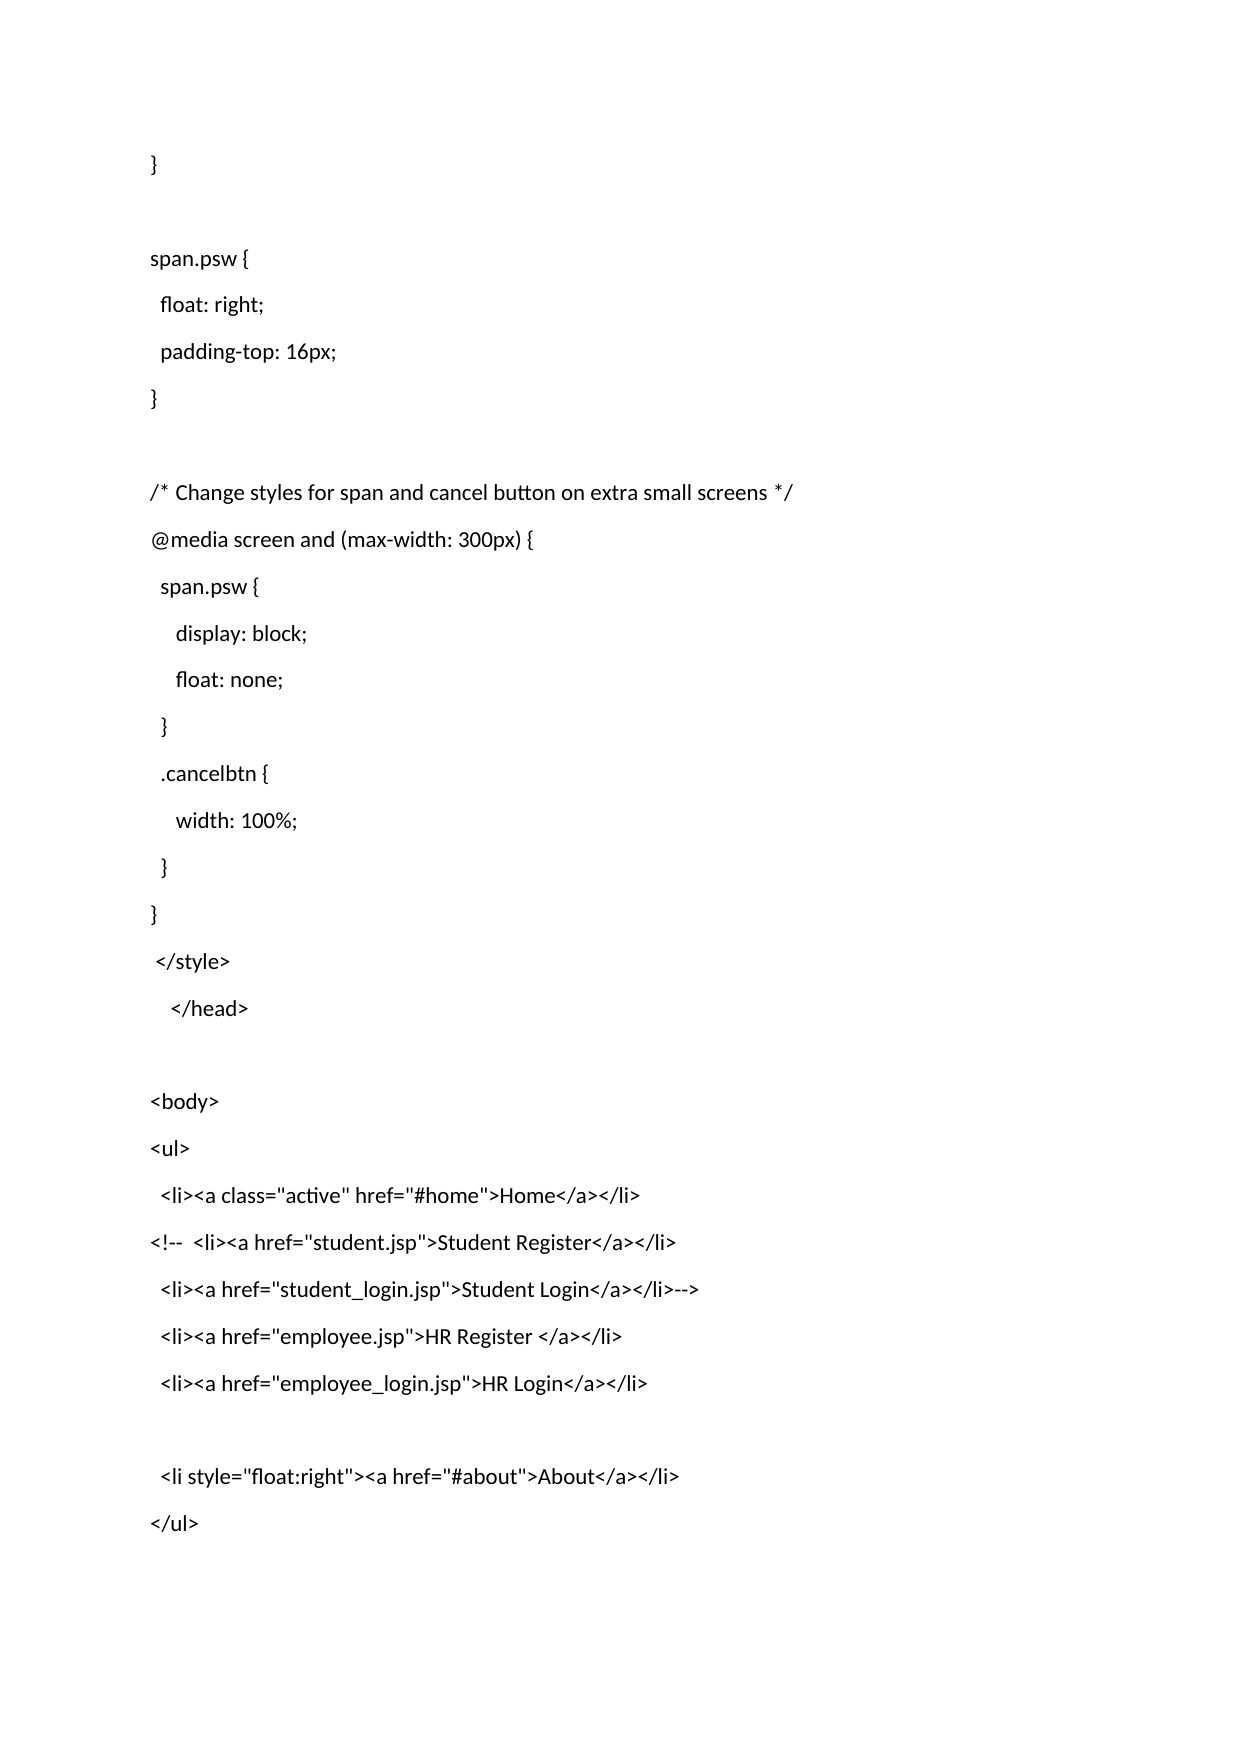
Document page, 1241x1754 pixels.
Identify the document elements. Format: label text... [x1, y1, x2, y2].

text } [150, 900, 1090, 928]
text span.psw { [150, 244, 1090, 272]
text <li><a class="active" href="#home">Home</a></li> [150, 1181, 1090, 1209]
text <!-- <li><a href="student.jsp">Student Register</a></li> [150, 1228, 1090, 1256]
text } [150, 853, 1090, 881]
text .cancelbtn { [150, 759, 1090, 787]
text <li><a href="employee_login.jsp">HR Login</a></li> [150, 1369, 1090, 1397]
text padding-top: 16px; [150, 337, 1090, 366]
text <li><a href="student_login.jsp">Student Login</a></li>--> [150, 1275, 1090, 1303]
text @media screen and (max-width: 300px) { [150, 525, 1090, 553]
text <li><a href="employee.jsp">HR Register </a></li> [150, 1322, 1090, 1350]
text <ul> [150, 1134, 1090, 1162]
text float: right; [150, 291, 1090, 319]
text </style> [150, 947, 1090, 975]
text float: none; [150, 666, 1090, 694]
text } [150, 384, 1090, 412]
text width: 100%; [150, 806, 1090, 834]
text span.psw { [150, 572, 1090, 600]
text </head> [150, 994, 1090, 1022]
text <li style="float:right"><a href="#about">About</a></li> [150, 1462, 1090, 1491]
text } [150, 712, 1090, 741]
text <body> [150, 1087, 1090, 1116]
text </ul> [150, 1509, 1090, 1537]
text } [150, 150, 1090, 178]
text /* Change styles for span and cancel button on extra small screens */ [150, 478, 1090, 506]
text display: block; [150, 619, 1090, 647]
